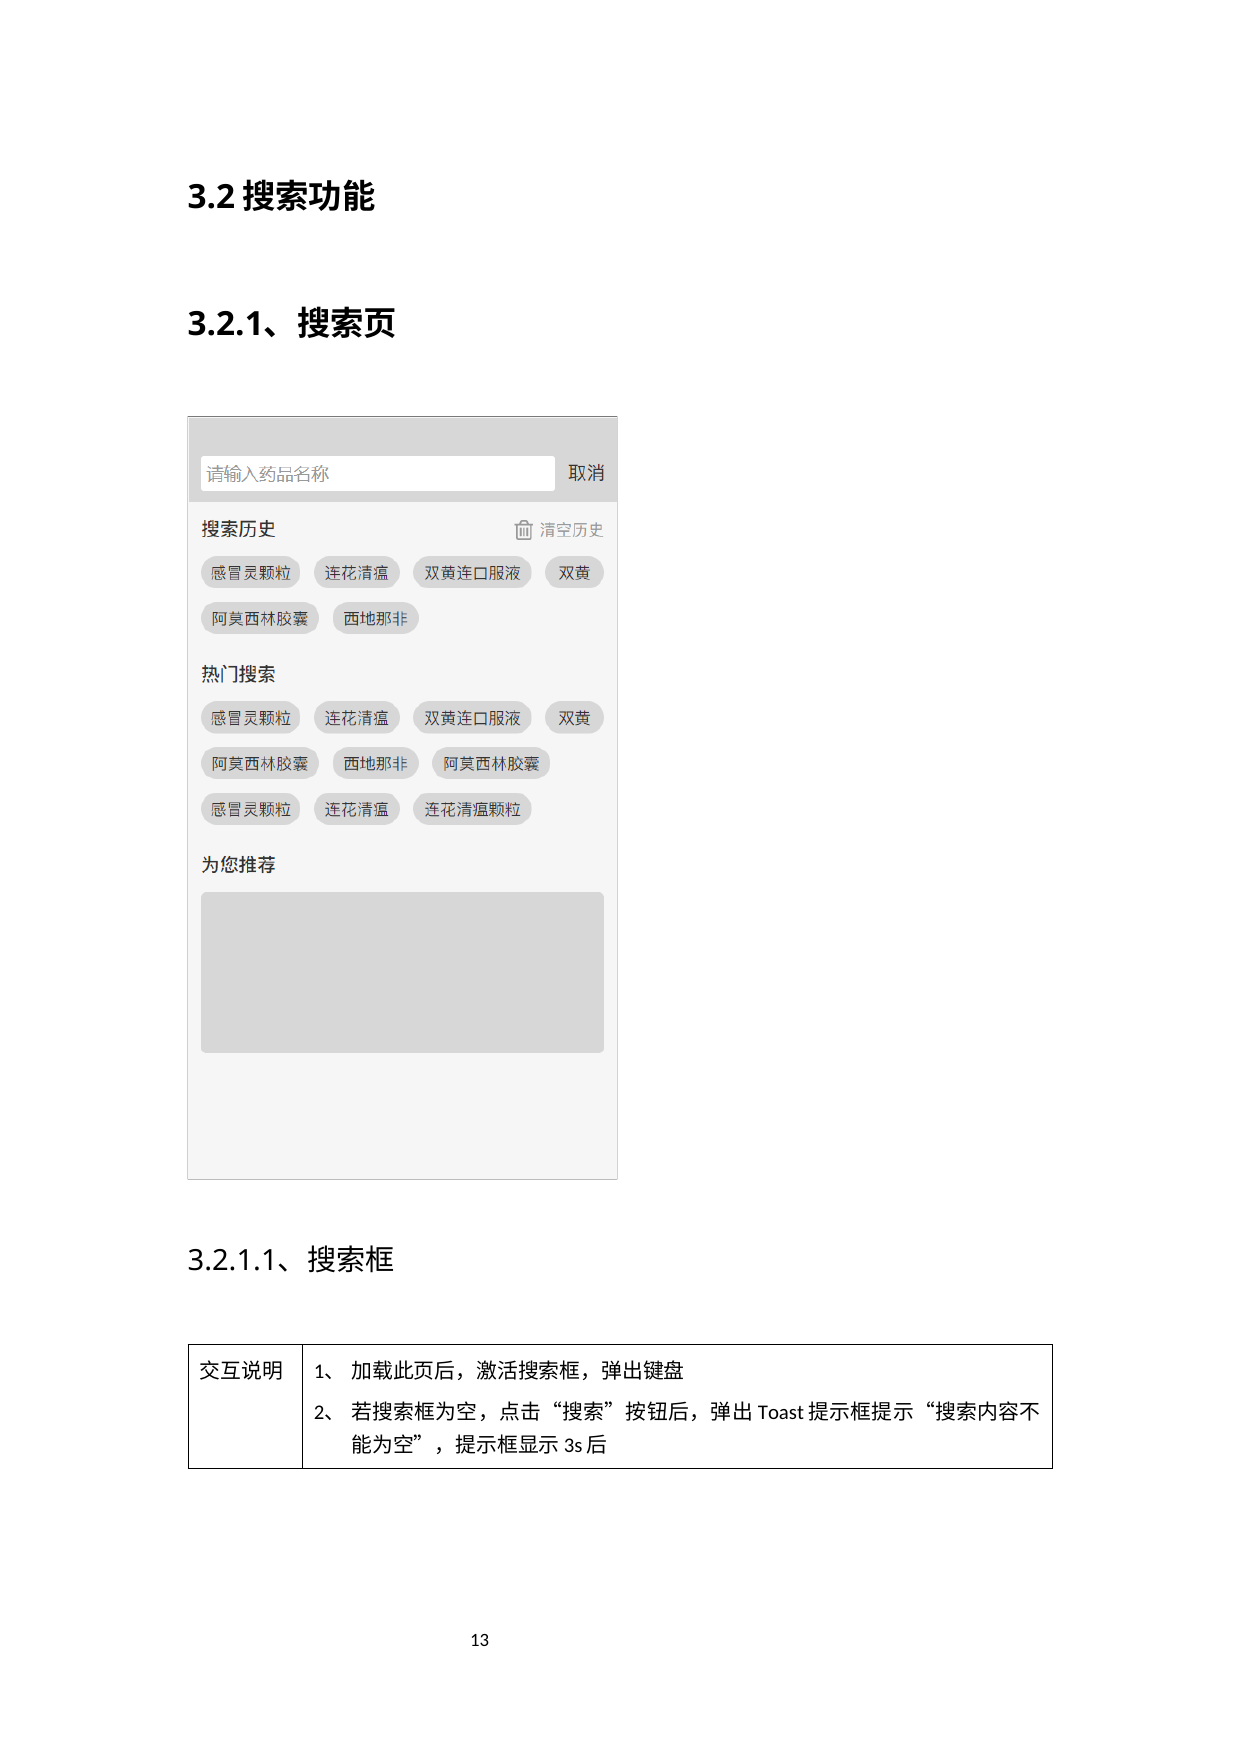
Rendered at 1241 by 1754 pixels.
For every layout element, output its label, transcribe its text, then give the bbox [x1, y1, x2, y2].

subtitle 3.2.1.1、搜索框 [187, 1225, 1053, 1290]
subtitle 3.2.1、搜索页 [187, 289, 1053, 354]
subtitle 3.2搜索功能 [187, 162, 1053, 227]
table_header 加载此页后，激活搜索框，弹出键盘 若搜索框为空，点击“搜索”按钮后，弹出Toast提示框提示“搜索内容不能为空”，提示框显示3s后 [303, 1345, 1052, 1468]
picture [187, 416, 618, 1180]
table_header 交互说明 [189, 1345, 302, 1468]
